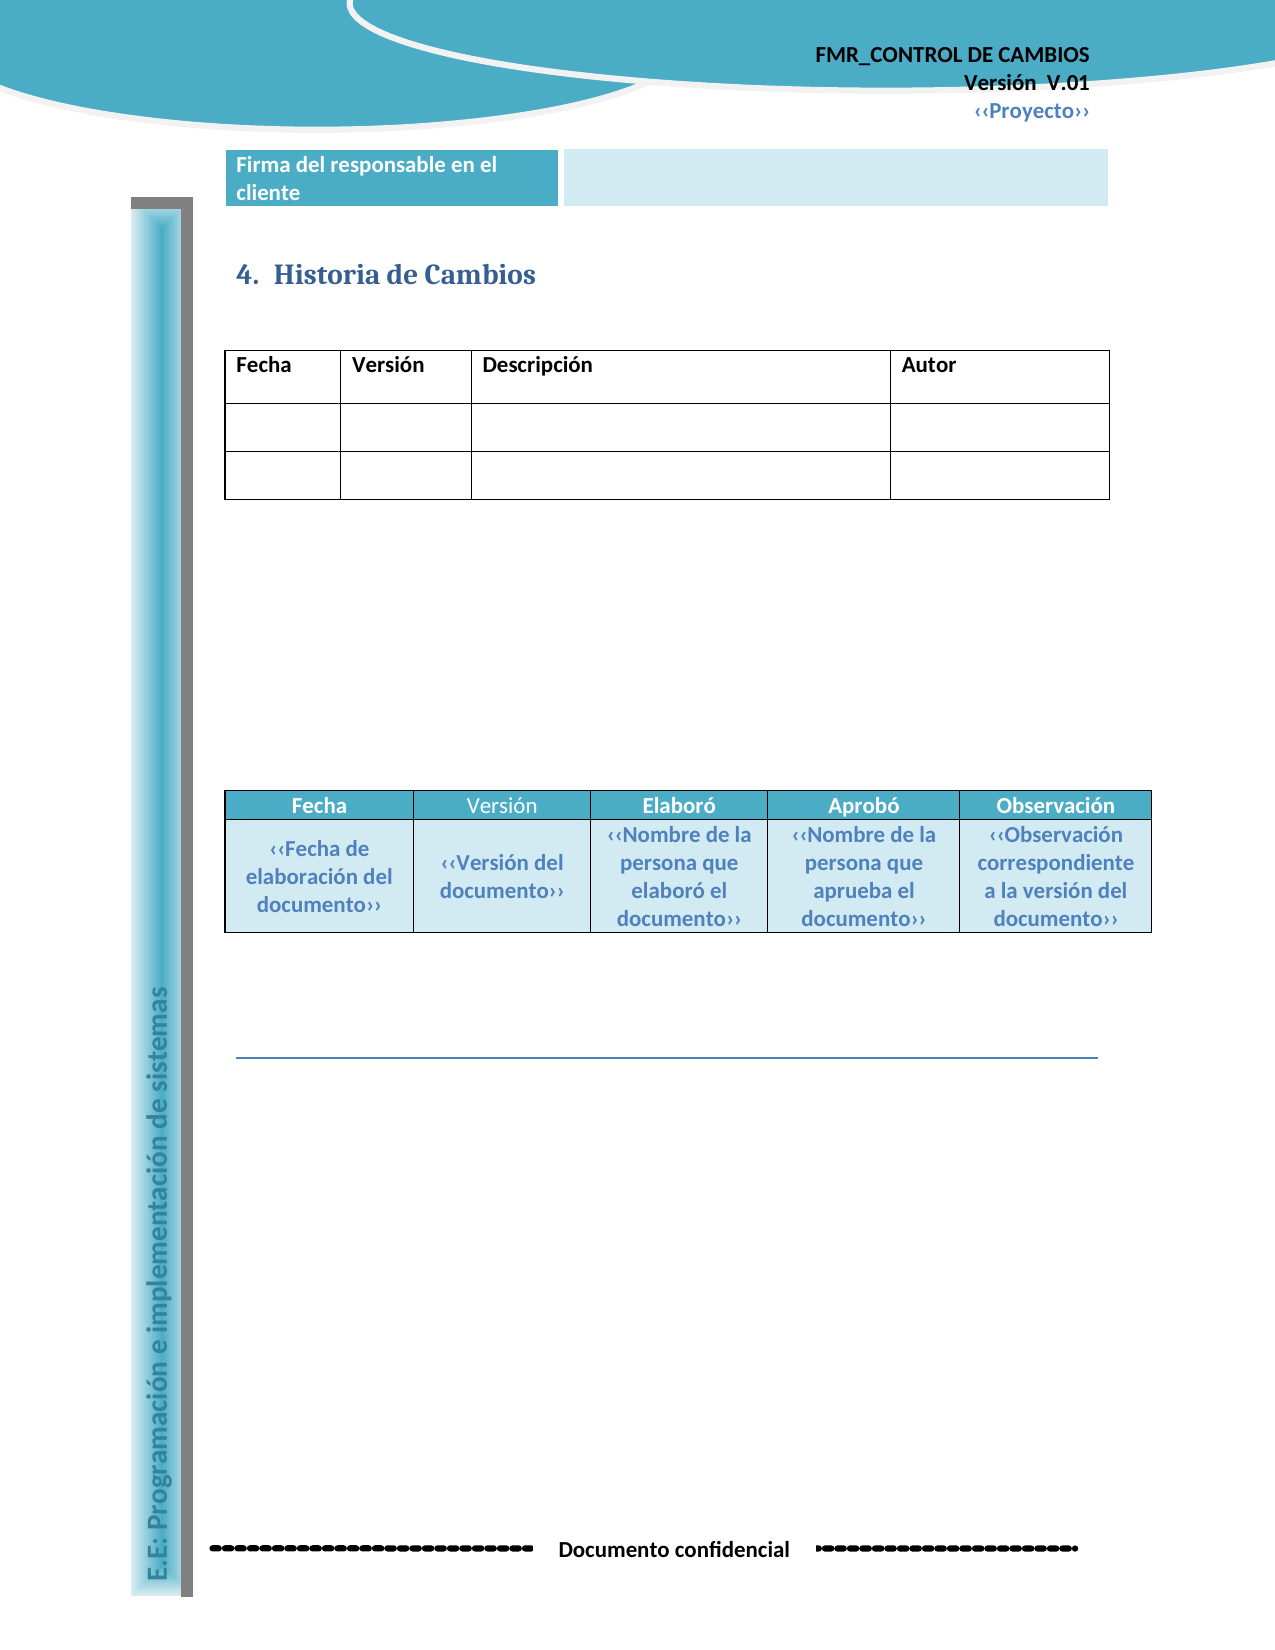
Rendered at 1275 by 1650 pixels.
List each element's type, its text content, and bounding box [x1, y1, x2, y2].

table_cell [341, 404, 471, 451]
table_cell ‹‹Fecha de elaboración del documento›› [226, 820, 413, 932]
table_cell [472, 404, 890, 451]
table_header Elaboró [591, 791, 767, 819]
table_cell [226, 452, 340, 499]
table_cell [226, 404, 340, 451]
table_header Fecha [226, 791, 413, 819]
table_header Fecha [226, 351, 340, 403]
table_header Descripción [472, 351, 890, 403]
table_cell ‹‹Observación correspondiente a la versión del documento›› [960, 820, 1151, 932]
table_cell ‹‹Versión del documento›› [414, 820, 590, 932]
subtitle Historia de Cambios [236, 258, 1098, 291]
table_cell ‹‹Nombre de la persona que aprueba el documento›› [768, 820, 959, 932]
table_header Autor [891, 351, 1109, 403]
table_cell [341, 452, 471, 499]
table_cell ‹‹Nombre de la persona que elaboró el documento›› [591, 820, 767, 932]
table_header Versión [414, 791, 590, 819]
table_cell [564, 149, 1108, 206]
table_cell Firma del responsable en el cliente [226, 150, 558, 206]
table_header Aprobó [768, 791, 959, 819]
table_header Versión [341, 351, 471, 403]
table_cell [472, 452, 890, 499]
table_cell [891, 404, 1109, 451]
table_header Observación [960, 791, 1151, 819]
table_cell [891, 452, 1109, 499]
